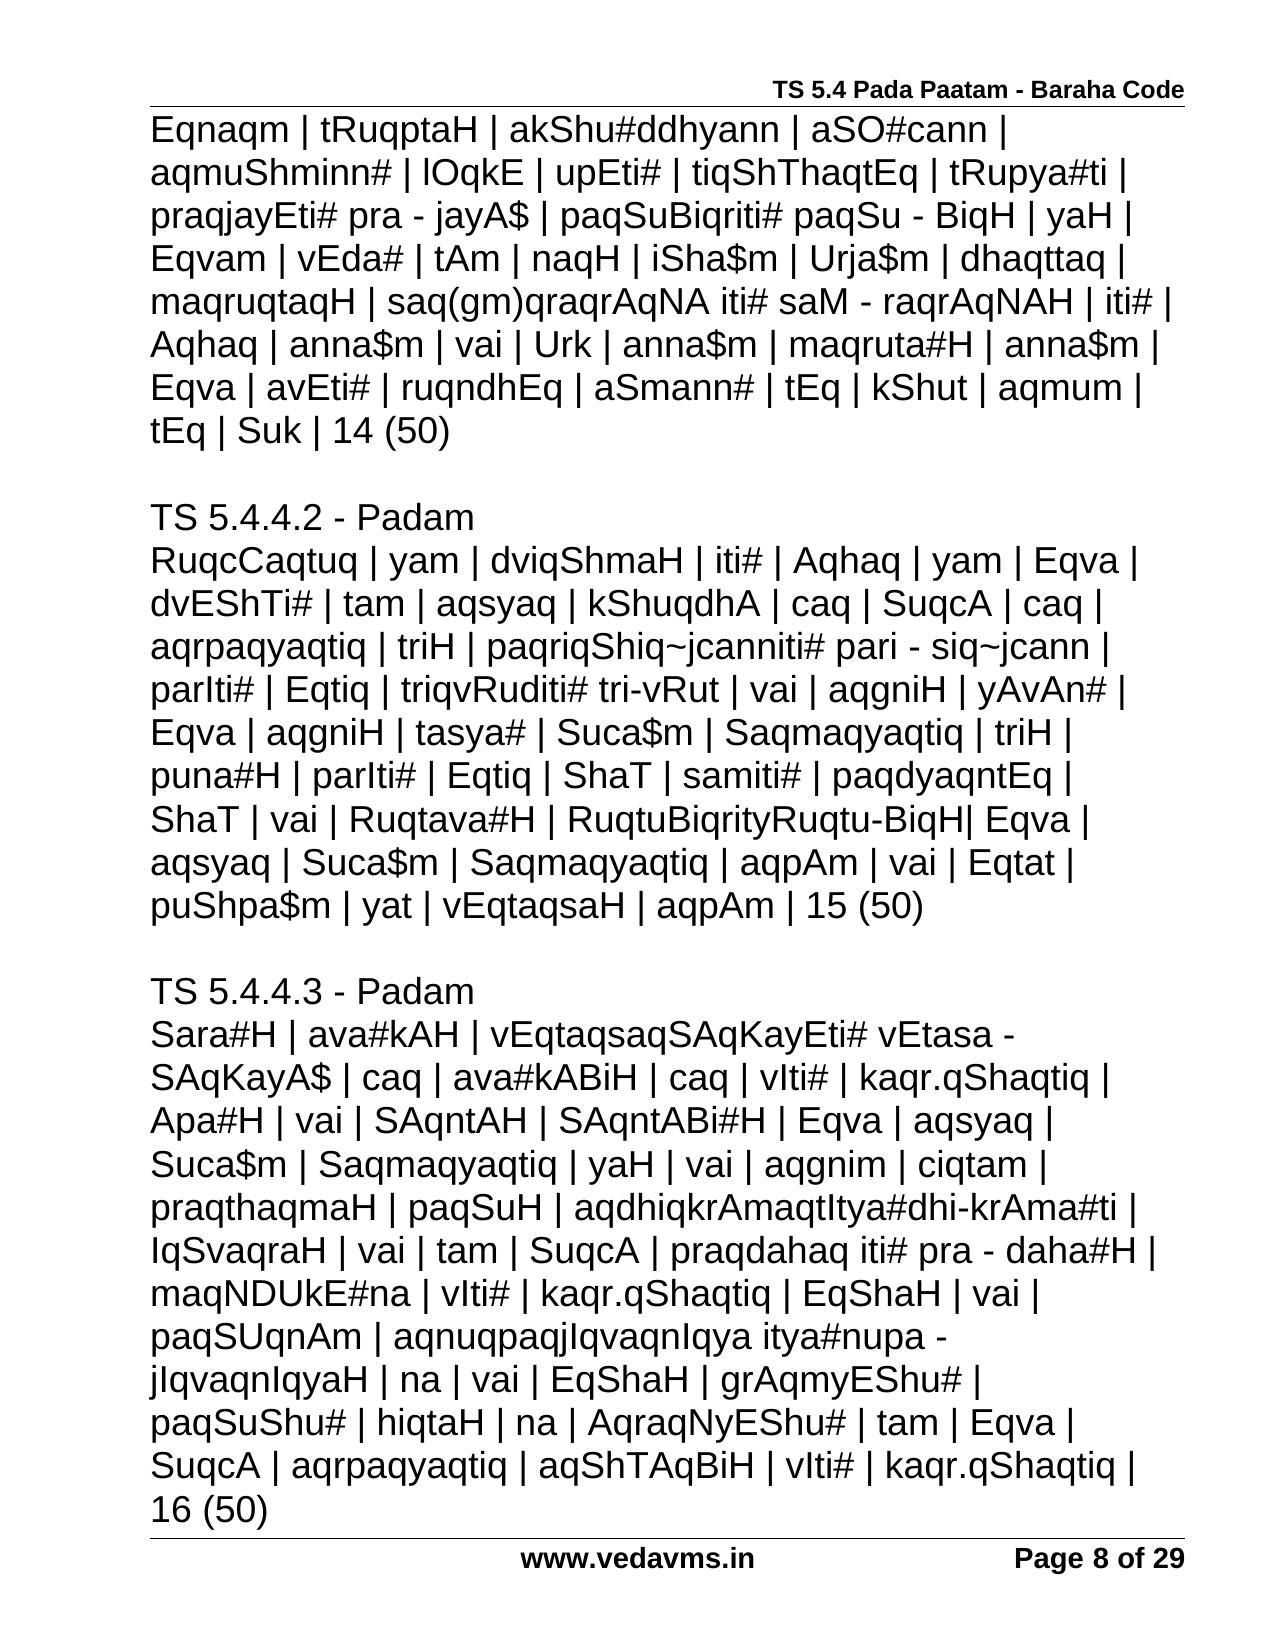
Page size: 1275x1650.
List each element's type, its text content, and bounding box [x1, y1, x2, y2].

text Sara#H | ava#kAH | vEqtaqsaqSAqKayEti# vEtasa - SAqKayA$ | caq | ava#kABiH | caq | vIti# | kaqr.qShaqtiq | Apa#H | vai | SAqntAH | SAqntABi#H | Eqva | aqsyaq | Suca$m | Saqmaqyaqtiq | yaH | vai | aqgnim | ciqtam | praqthaqmaH | paqSuH | aqdhiqkrAmaqtItya#dhi-krAma#ti | IqSvaqraH | vai | tam | SuqcA | praqdahaq iti# pra - daha#H | maqNDUkE#na | vIti# | kaqr.qShaqtiq | EqShaH | vai | paqSUqnAm | aqnuqpaqjIqvaqnIqya itya#nupa - jIqvaqnIqyaH | na | vai | EqShaH | grAqmyEShu# | paqSuShu# | hiqtaH | na | AqraqNyEShu# | tam | Eqva | SuqcA | aqrpaqyaqtiq | aqShTAqBiH | vIti# | kaqr.qShaqtiq | 16 (50) [150, 1012, 1185, 1530]
text RuqcCaqtuq | yam | dviqShmaH | iti# | Aqhaq | yam | Eqva | dvEShTi# | tam | aqsyaq | kShuqdhA | caq | SuqcA | caq | aqrpaqyaqtiq | triH | paqriqShiq~jcanniti# pari - siq~jcann | parIti# | Eqtiq | triqvRuditi# tri-vRut | vai | aqgniH | yAvAn# | Eqva | aqgniH | tasya# | Suca$m | Saqmaqyaqtiq | triH | puna#H | parIti# | Eqtiq | ShaT | samiti# | paqdyaqntEq | ShaT | vai | Ruqtava#H | RuqtuBiqrityRuqtu-BiqH| Eqva | aqsyaq | Suca$m | Saqmaqyaqtiq | aqpAm | vai | Eqtat | puShpa$m | yat | vEqtaqsaH | aqpAm | 15 (50) [150, 538, 1185, 926]
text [150, 107, 1185, 452]
text TS 5.4.4.2 - Padam [150, 495, 1185, 538]
text TS 5.4.4.3 - Padam [150, 969, 1185, 1012]
